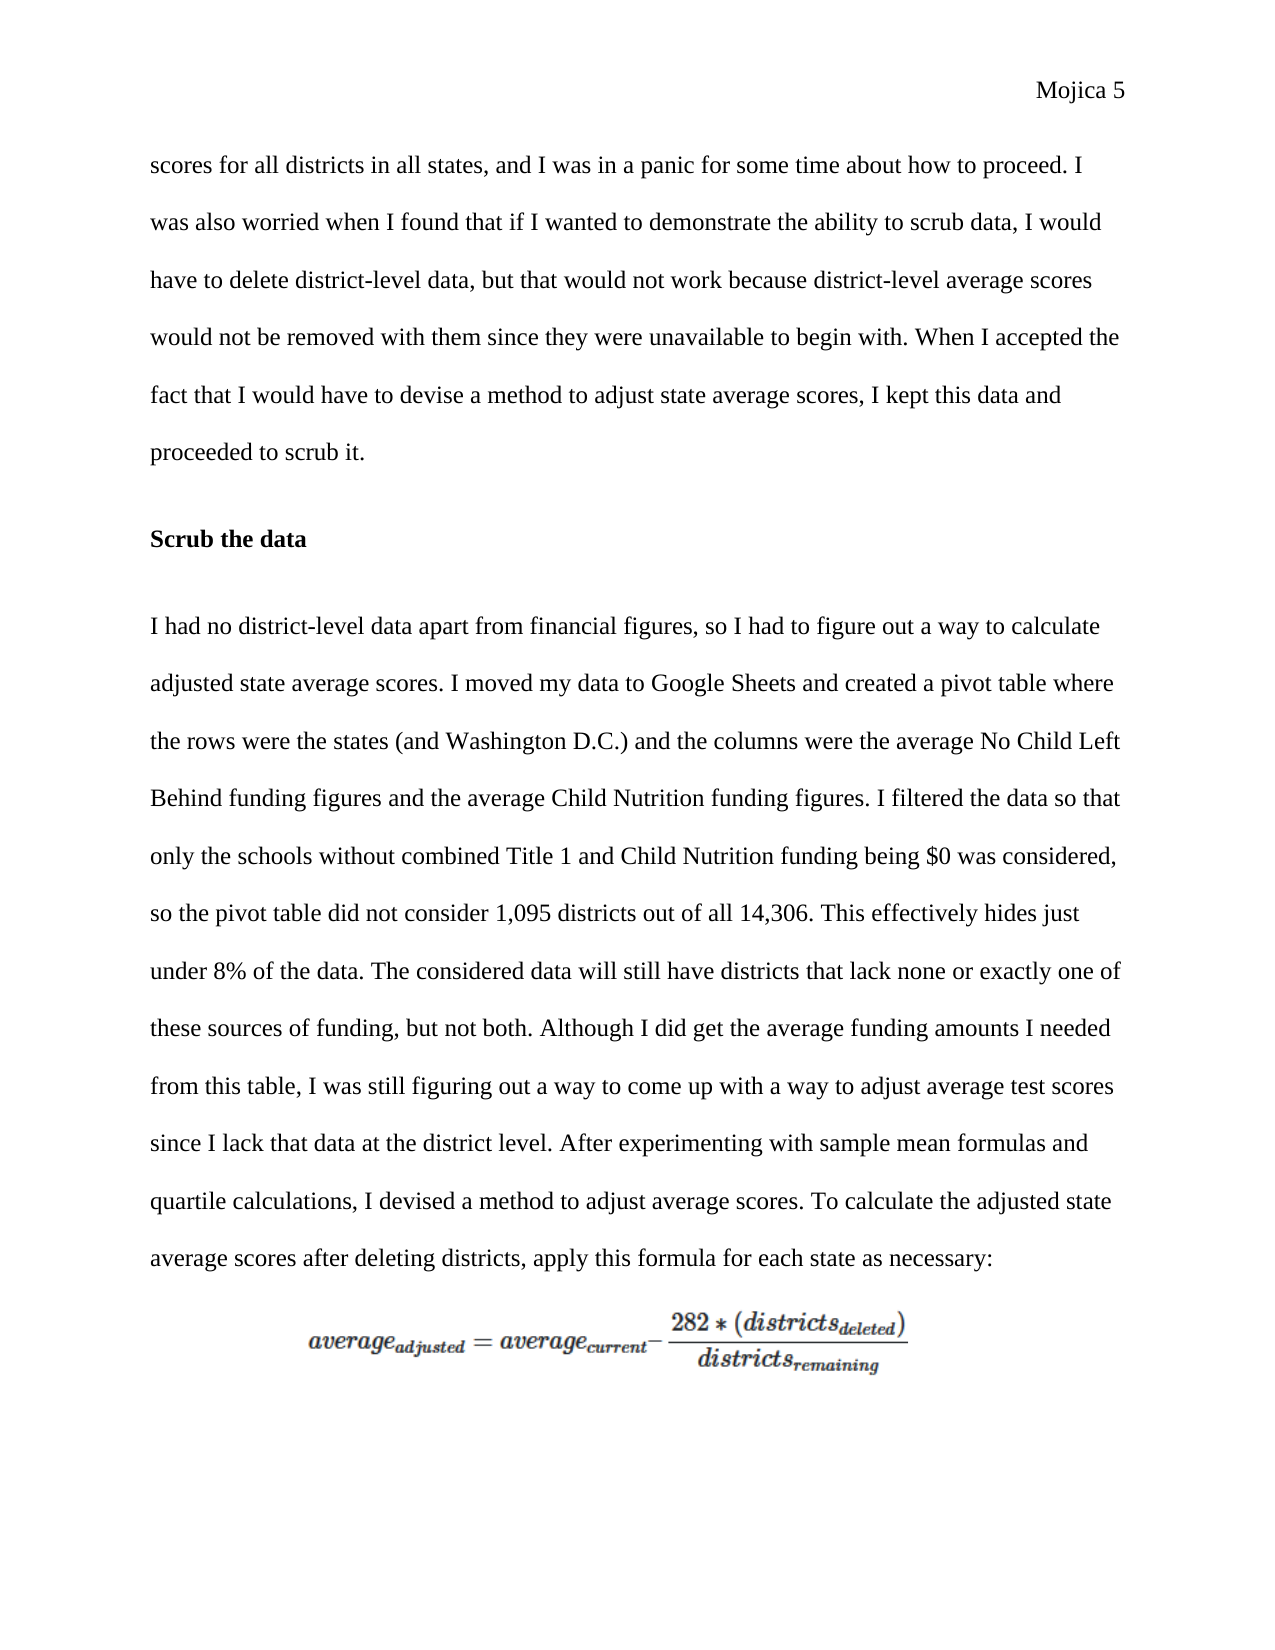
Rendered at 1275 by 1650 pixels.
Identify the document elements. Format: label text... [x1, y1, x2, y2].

text Scrub the data [150, 524, 1125, 553]
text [150, 150, 1125, 466]
picture [300, 1300, 909, 1385]
text I had no district-level data apart from financial figures, so I had to figure out a way to calculate adjusted state average scores. I moved my data to Google Sheets and created a pivot table where the rows were the states (and Washington D.C.) and the columns were the average No Child Left Behind funding figures and the average Child Nutrition funding figures. I filtered the data so that only the schools without combined Title 1 and Child Nutrition funding being $0 was considered, so the pivot table did not consider 1,095 districts out of all 14,306. This effectively hides just under 8% of the data. The considered data will still have districts that lack none or exactly one of these sources of funding, but not both. Although I did get the average funding amounts I needed from this table, I was still figuring out a way to come up with a way to adjust average test scores since I lack that data at the district level. After experimenting with sample mean formulas and quartile calculations, I devised a method to adjust average scores. To calculate the adjusted state average scores after deleting districts, apply this formula for each state as necessary: [150, 611, 1125, 1272]
